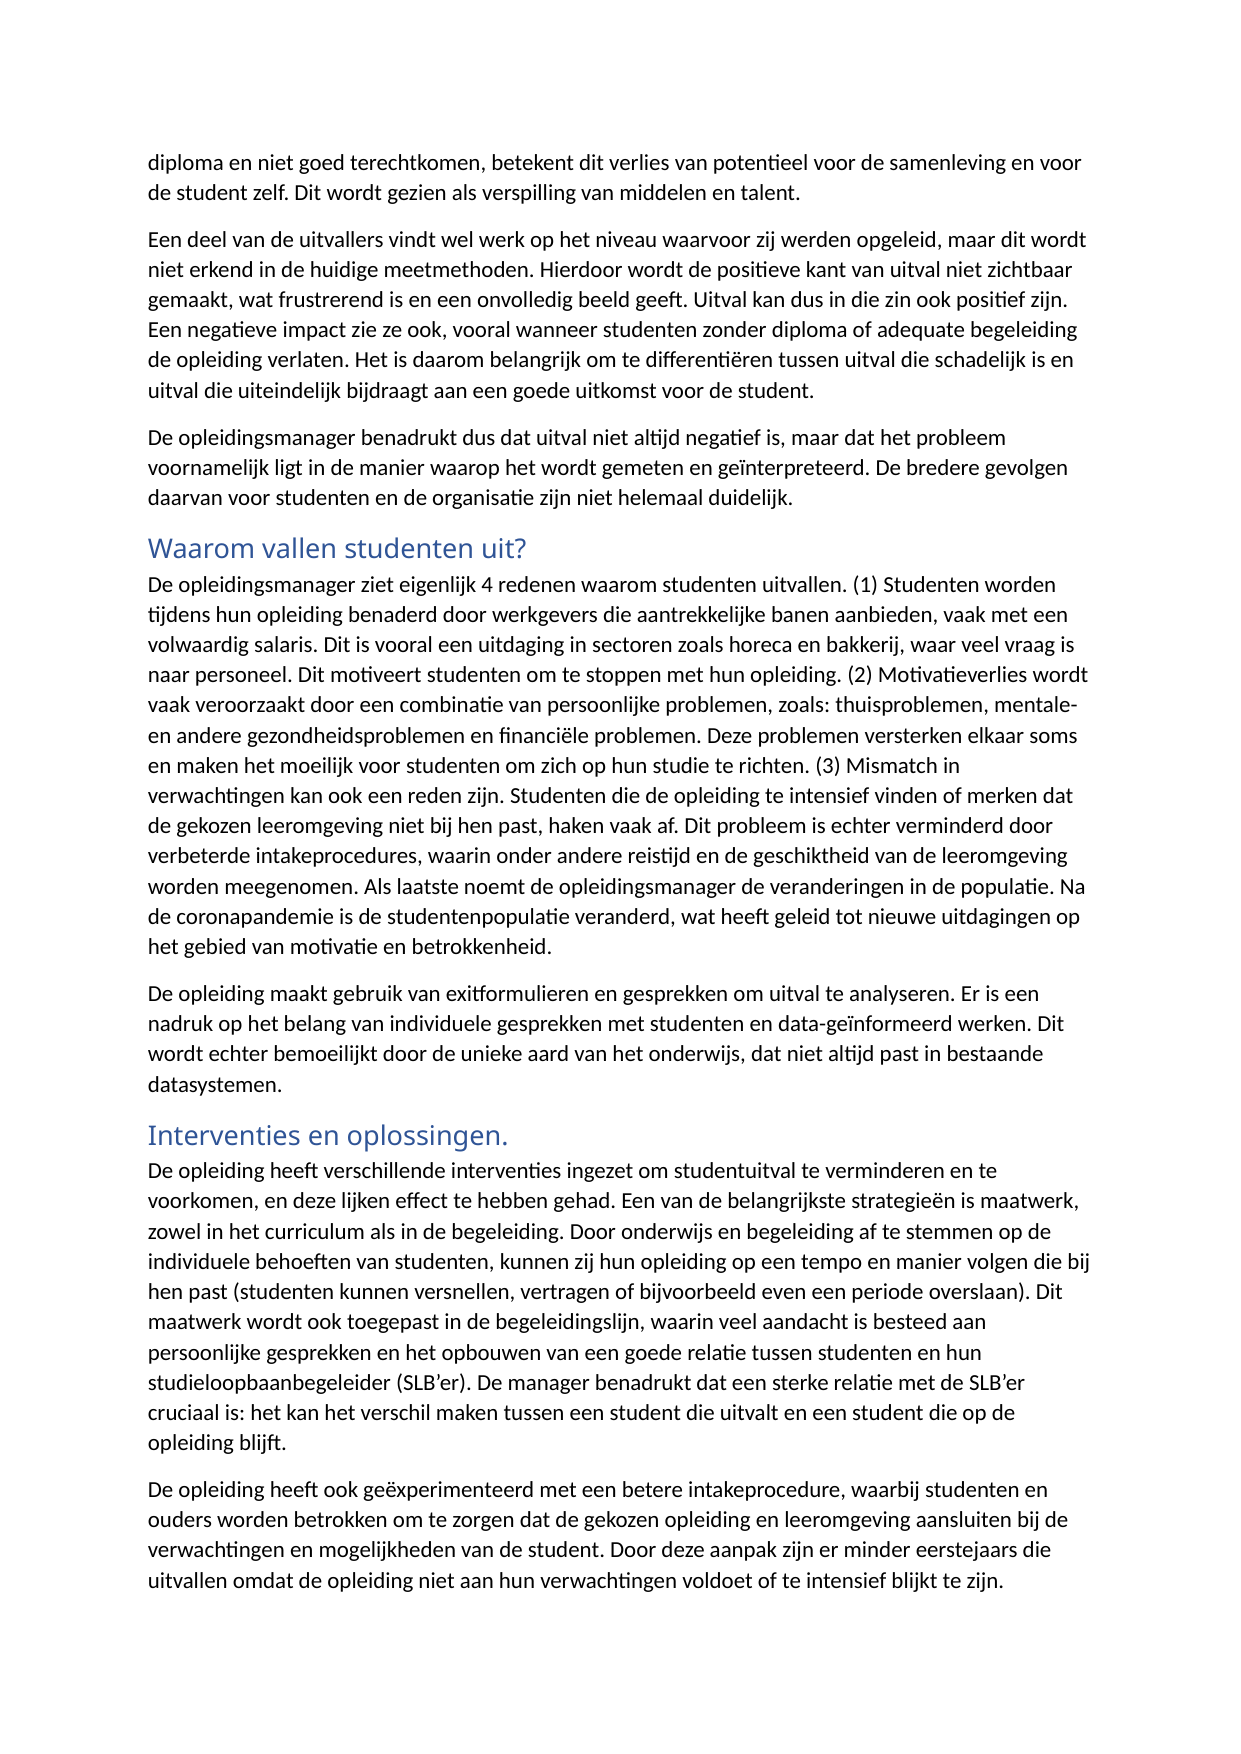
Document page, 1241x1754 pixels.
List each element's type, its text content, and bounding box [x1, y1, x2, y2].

subtitle Interventies en oplossingen. [148, 1117, 1093, 1153]
text De opleiding heeft verschillende interventies ingezet om studentuitval te verminderen en te voorkomen, en deze lijken effect te hebben gehad. Een van de belangrijkste strategieën is maatwerk, zowel in het curriculum als in de begeleiding. Door onderwijs en begeleiding af te stemmen op de individuele behoeften van studenten, kunnen zij hun opleiding op een tempo en manier volgen die bij hen past (studenten kunnen versnellen, vertragen of bijvoorbeeld even een periode overslaan). Dit maatwerk wordt ook toegepast in de begeleidingslijn, waarin veel aandacht is besteed aan persoonlijke gesprekken en het opbouwen van een goede relatie tussen studenten en hun studieloopbaanbegeleider (SLB’er). De manager benadrukt dat een sterke relatie met de SLB’er cruciaal is: het kan het verschil maken tussen een student die uitvalt en een student die op de opleiding blijft. [148, 1156, 1093, 1456]
text De opleiding maakt gebruik van exitformulieren en gesprekken om uitval te analyseren. Er is een nadruk op het belang van individuele gesprekken met studenten en data-geïnformeerd werken. Dit wordt echter bemoeilijkt door de unieke aard van het onderwijs, dat niet altijd past in bestaande datasystemen. [148, 979, 1093, 1098]
subtitle Waarom vallen studenten uit? [148, 530, 1093, 567]
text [148, 148, 1093, 206]
text De opleidingsmanager benadrukt dus dat uitval niet altijd negatief is, maar dat het probleem voornamelijk ligt in de manier waarop het wordt gemeten en geïnterpreteerd. De bredere gevolgen daarvan voor studenten en de organisatie zijn niet helemaal duidelijk. [148, 423, 1093, 511]
text Een deel van de uitvallers vindt wel werk op het niveau waarvoor zij werden opgeleid, maar dit wordt niet erkend in de huidige meetmethoden. Hierdoor wordt de positieve kant van uitval niet zichtbaar gemaakt, wat frustrerend is en een onvolledig beeld geeft. Uitval kan dus in die zin ook positief zijn. Een negatieve impact zie ze ook, vooral wanneer studenten zonder diploma of adequate begeleiding de opleiding verlaten. Het is daarom belangrijk om te differentiëren tussen uitval die schadelijk is en uitval die uiteindelijk bijdraagt aan een goede uitkomst voor de student. [148, 225, 1093, 404]
text De opleiding heeft ook geëxperimenteerd met een betere intakeprocedure, waarbij studenten en ouders worden betrokken om te zorgen dat de gekozen opleiding en leeromgeving aansluiten bij de verwachtingen en mogelijkheden van de student. Door deze aanpak zijn er minder eerstejaars die uitvallen omdat de opleiding niet aan hun verwachtingen voldoet of te intensief blijkt te zijn. [148, 1475, 1093, 1594]
text De opleidingsmanager ziet eigenlijk 4 redenen waarom studenten uitvallen. (1) Studenten worden tijdens hun opleiding benaderd door werkgevers die aantrekkelijke banen aanbieden, vaak met een volwaardig salaris. Dit is vooral een uitdaging in sectoren zoals horeca en bakkerij, waar veel vraag is naar personeel. Dit motiveert studenten om te stoppen met hun opleiding. (2) Motivatieverlies wordt vaak veroorzaakt door een combinatie van persoonlijke problemen, zoals: thuisproblemen, mentale- en andere gezondheidsproblemen en financiële problemen. Deze problemen versterken elkaar soms en maken het moeilijk voor studenten om zich op hun studie te richten. (3) Mismatch in verwachtingen kan ook een reden zijn. Studenten die de opleiding te intensief vinden of merken dat de gekozen leeromgeving niet bij hen past, haken vaak af. Dit probleem is echter verminderd door verbeterde intakeprocedures, waarin onder andere reistijd en de geschiktheid van de leeromgeving worden meegenomen. Als laatste noemt de opleidingsmanager de veranderingen in de populatie. Na de coronapandemie is de studentenpopulatie veranderd, wat heeft geleid tot nieuwe uitdagingen op het gebied van motivatie en betrokkenheid. [148, 570, 1093, 960]
